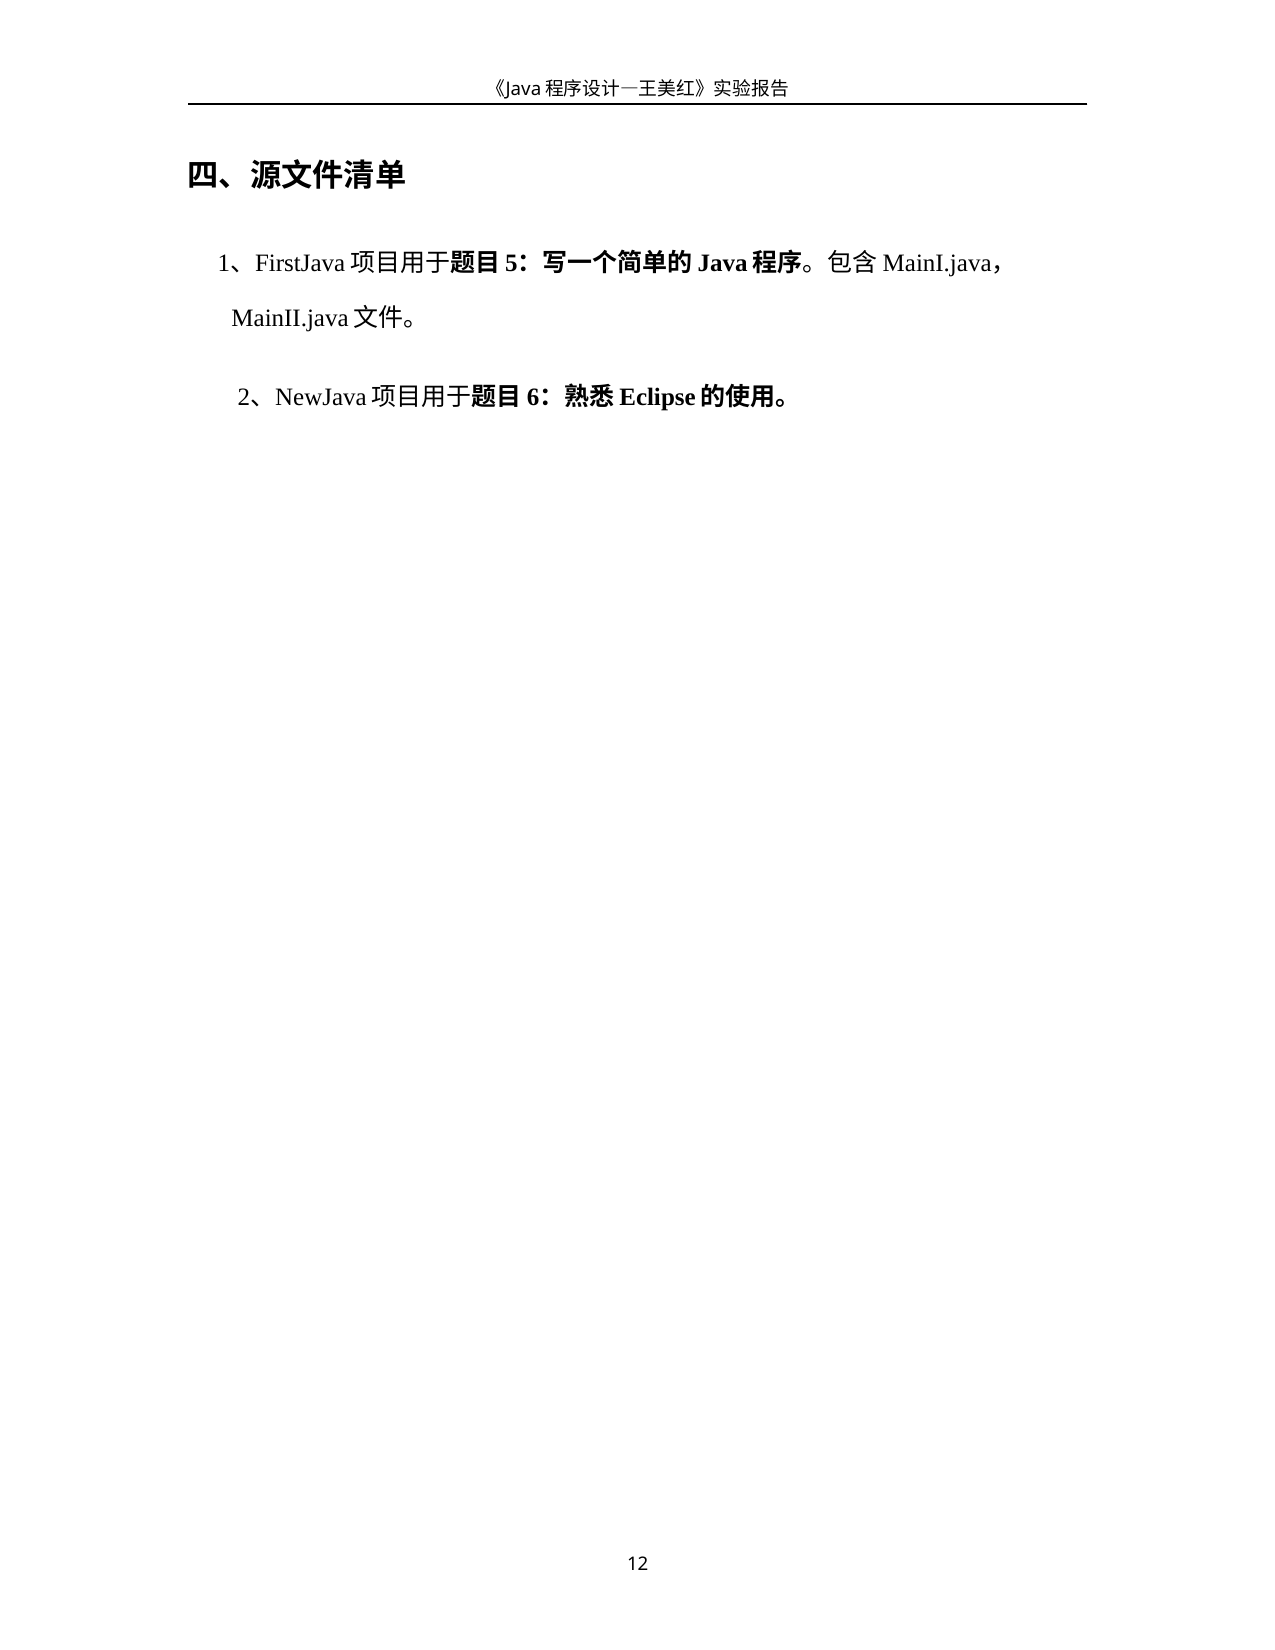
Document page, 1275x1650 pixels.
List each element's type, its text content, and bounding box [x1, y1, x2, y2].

text 2、NewJava项目用于题目6：熟悉Eclipse的使用。 [237, 377, 1087, 413]
list 1、FirstJava项目用于题目5：写一个简单的Java程序。包含MainI.java， MainII.java文件。 [187, 243, 1087, 333]
list 四、源文件清单 [187, 150, 1087, 195]
